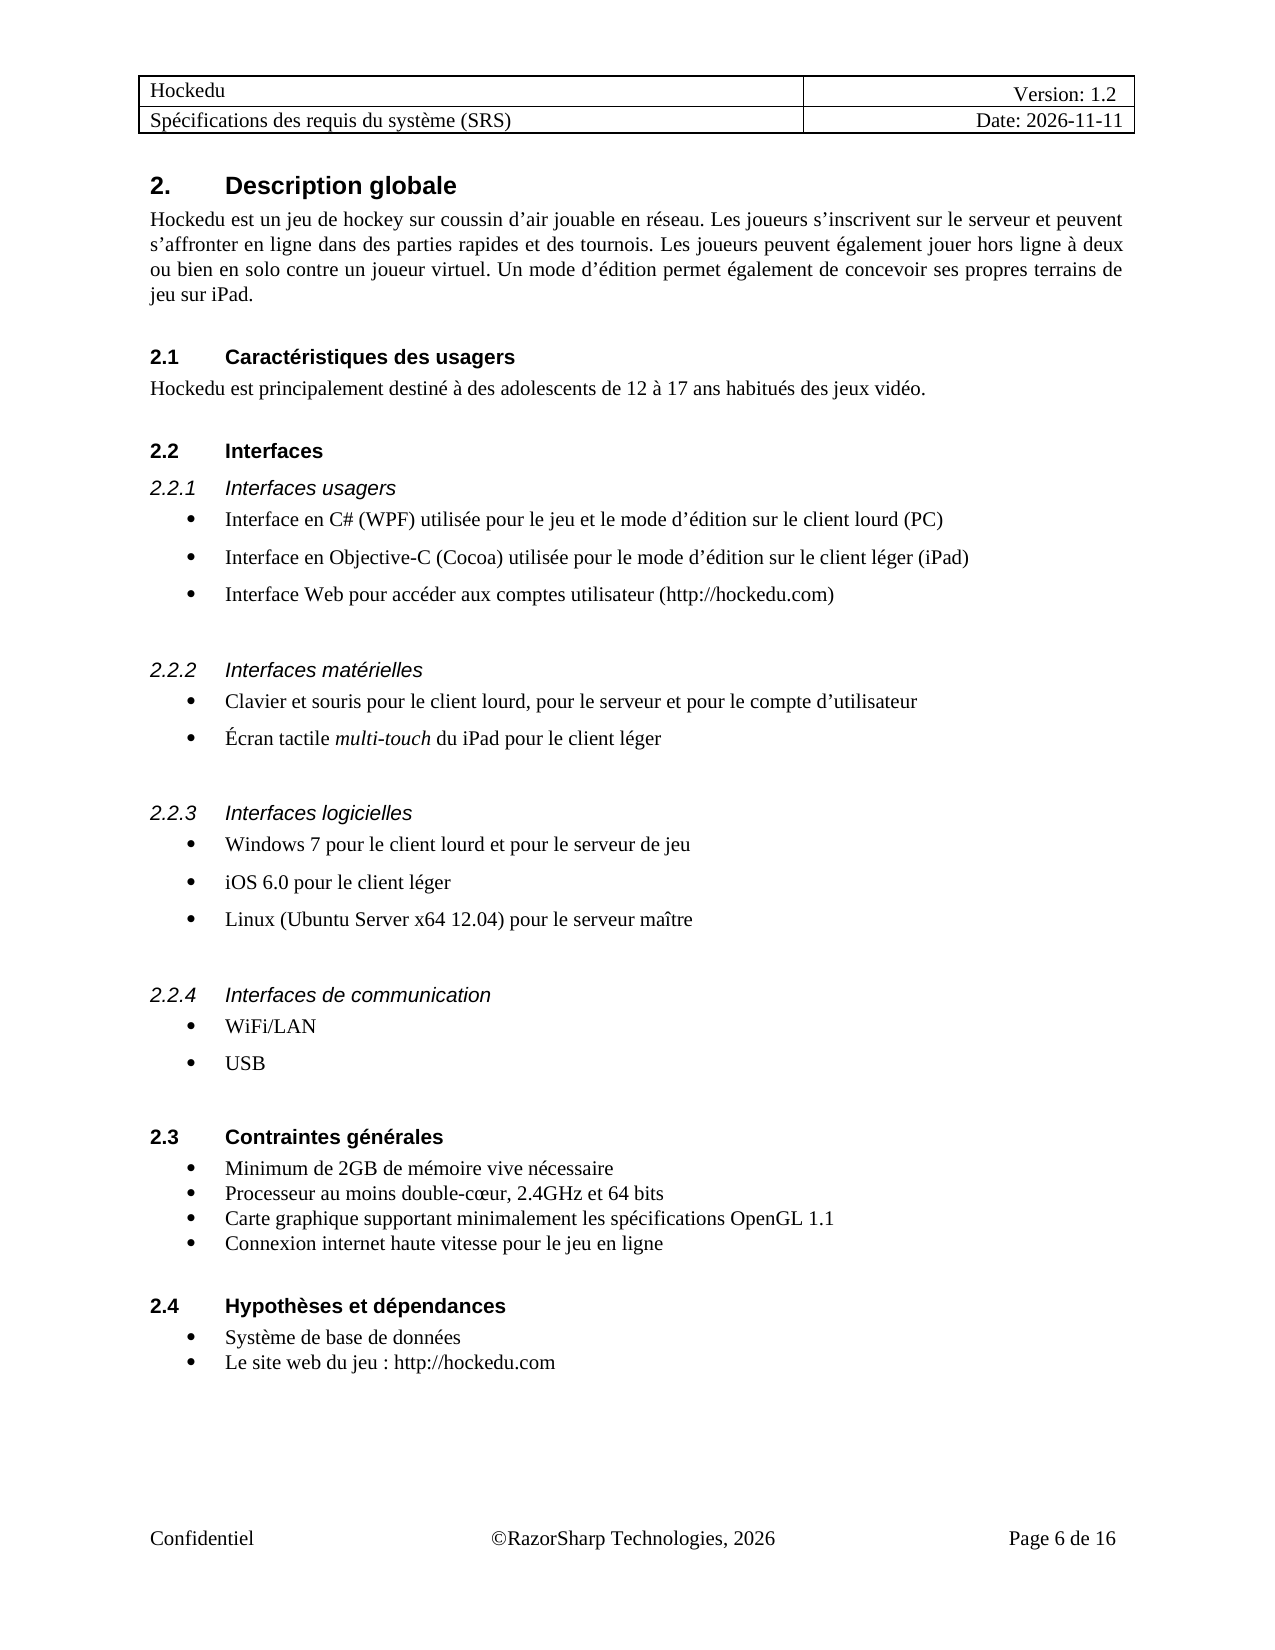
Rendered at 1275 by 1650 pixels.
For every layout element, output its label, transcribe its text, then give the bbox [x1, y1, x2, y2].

list USB [187, 1050, 1125, 1075]
list Système de base de données [187, 1324, 1125, 1349]
list Interface en C# (WPF) utilisée pour le jeu et le mode d’édition sur le client lourd (PC) [187, 506, 1125, 531]
list WiFi/LAN [187, 1013, 1125, 1038]
subtitle Interfaces usagers [150, 475, 1125, 500]
subtitle Contraintes générales [150, 1124, 1125, 1149]
subtitle Interfaces [150, 438, 1125, 463]
list Minimum de 2GB de mémoire vive nécessaire [187, 1155, 1125, 1180]
list iOS 6.0 pour le client léger [187, 869, 1125, 894]
subtitle Description globale [150, 171, 1125, 200]
subtitle Interfaces de communication [150, 981, 1125, 1006]
list Linux (Ubuntu Server x64 12.04) pour le serveur maître [187, 906, 1125, 931]
subtitle Caractéristiques des usagers [150, 344, 1125, 369]
subtitle Hypothèses et dépendances [150, 1293, 1125, 1318]
subtitle Interfaces matérielles [150, 656, 1125, 681]
text Hockedu est principalement destiné à des adolescents de 12 à 17 ans habitués des jeux vidéo. [150, 375, 1125, 400]
list Connexion internet haute vitesse pour le jeu en ligne [187, 1230, 1125, 1255]
list Processeur au moins double-cœur, 2.4GHz et 64 bits [187, 1180, 1125, 1205]
list Le site web du jeu : http://hockedu.com [187, 1349, 1125, 1374]
list Interface en Objective-C (Cocoa) utilisée pour le mode d’édition sur le client léger (iPad) [187, 544, 1125, 569]
list Clavier et souris pour le client lourd, pour le serveur et pour le compte d’utilisateur [187, 688, 1125, 713]
subtitle Interfaces logicielles [150, 800, 1125, 825]
text Hockedu est un jeu de hockey sur coussin d’air jouable en réseau. Les joueurs s’inscrivent sur le serveur et peuvent s’affronter en ligne dans des parties rapides et des tournois. Les joueurs peuvent également jouer hors ligne à deux ou bien en solo contre un joueur virtuel. Un mode d’édition permet également de concevoir ses propres terrains de jeu sur iPad. [150, 206, 1125, 306]
list Écran tactile multi-touch du iPad pour le client léger [187, 725, 1125, 750]
list Windows 7 pour le client lourd et pour le serveur de jeu [187, 831, 1125, 856]
list Carte graphique supportant minimalement les spécifications OpenGL 1.1 [187, 1205, 1125, 1230]
list Interface Web pour accéder aux comptes utilisateur (http://hockedu.com) [187, 581, 1125, 606]
